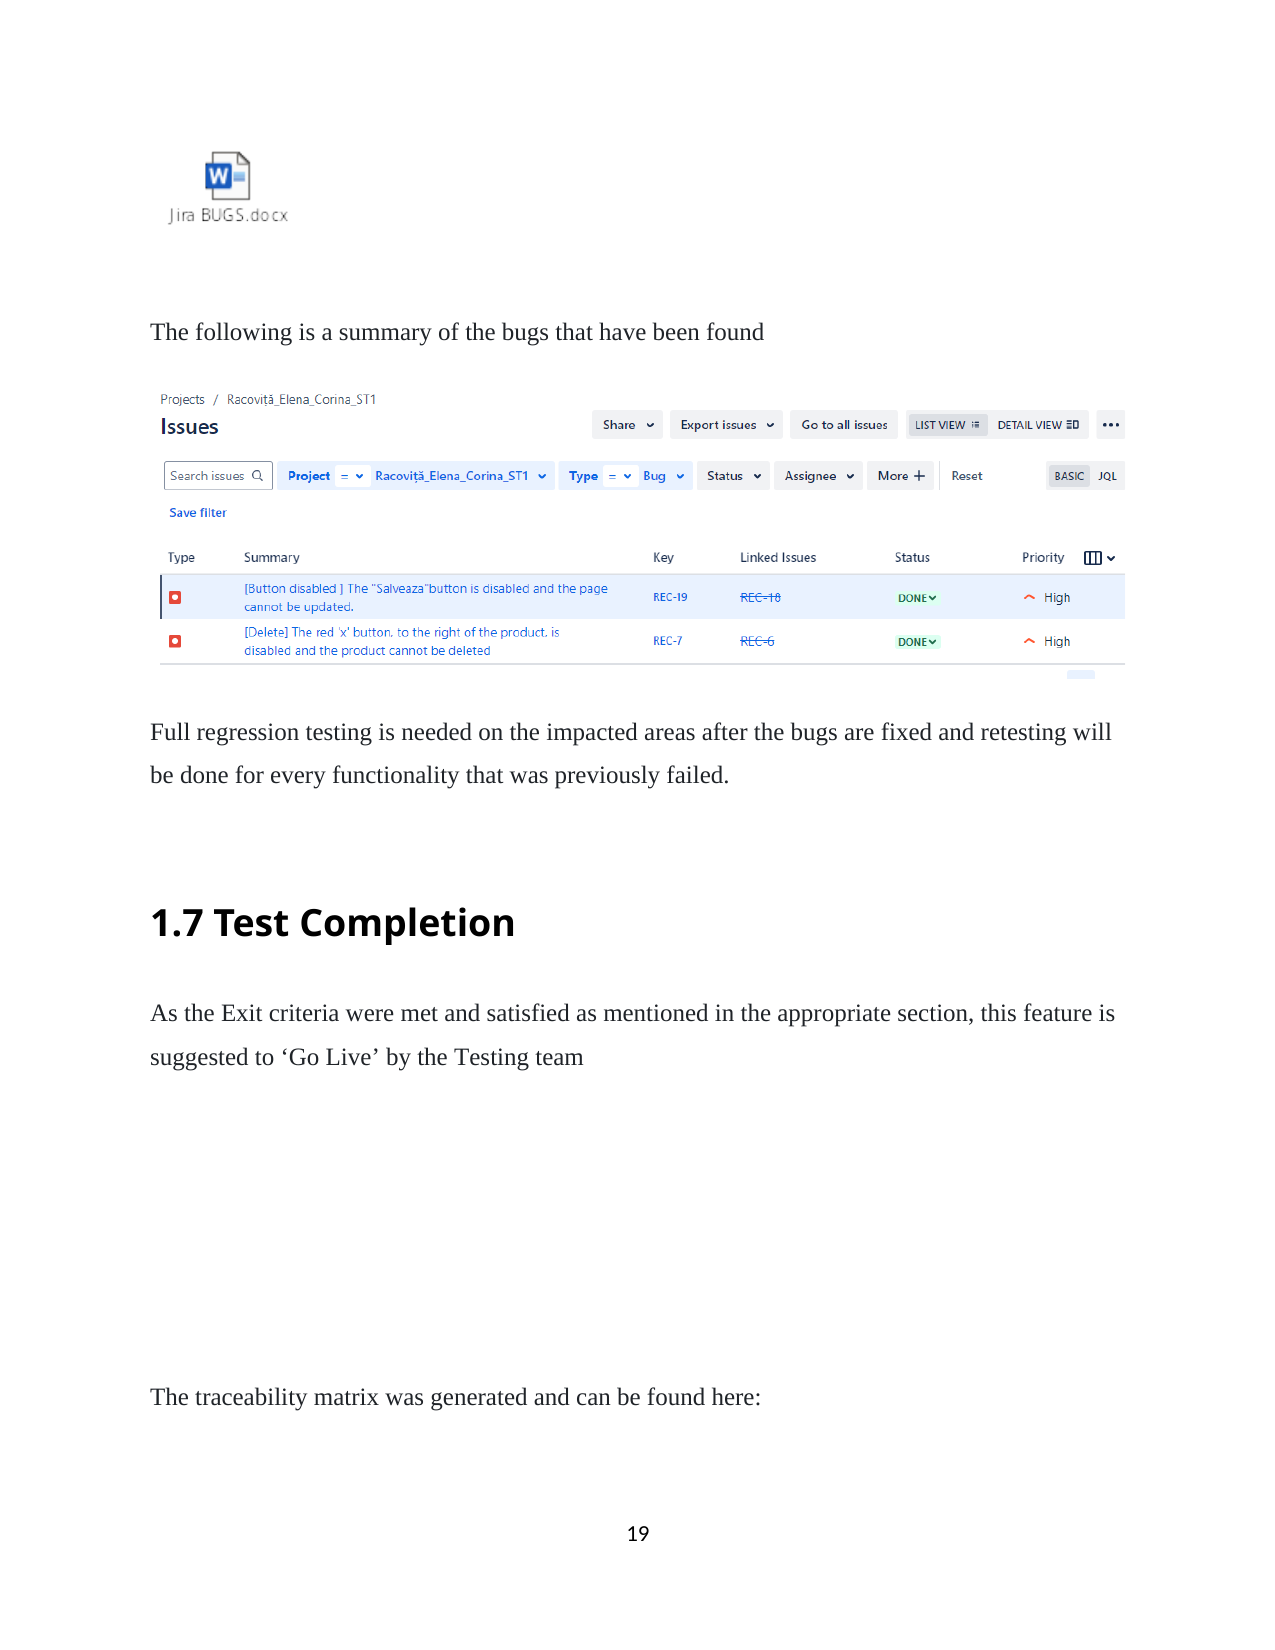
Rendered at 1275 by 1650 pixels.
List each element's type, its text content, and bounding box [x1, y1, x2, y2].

text As the Exit criteria were met and satisfied as mentioned in the appropriate section, this feature is suggested to ‘Go Live’ by the Testing team [150, 998, 1125, 1070]
picture [150, 385, 1125, 679]
subtitle 1.7 Test Completion [150, 896, 1125, 947]
text The following is a summary of the bugs that have been found [150, 317, 1125, 346]
text The traceability matrix was generated and can be found here: [150, 1382, 1125, 1411]
text Full regression testing is needed on the impacted areas after the bugs are fixed and retesting will be done for every functionality that was previously failed. [150, 717, 1125, 789]
